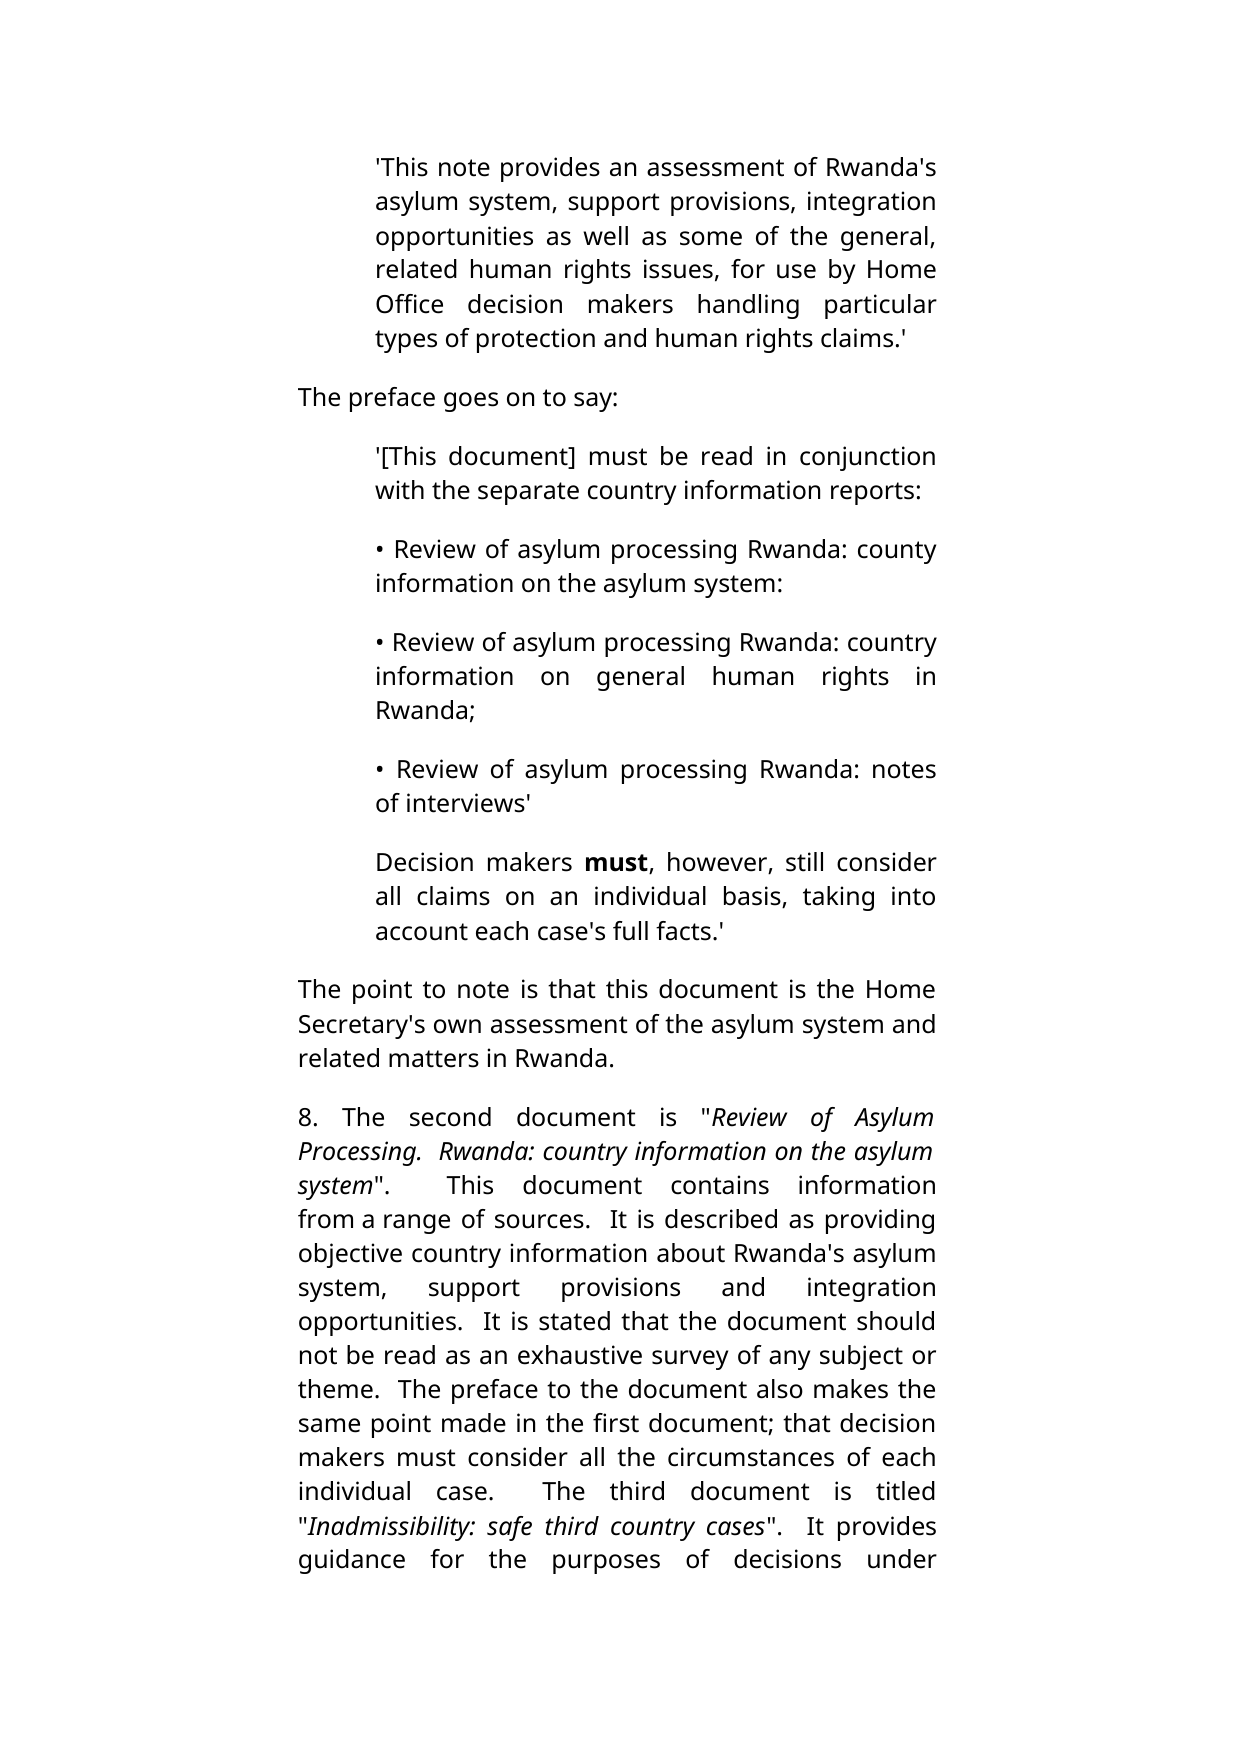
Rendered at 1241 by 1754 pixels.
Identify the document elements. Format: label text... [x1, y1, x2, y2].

list The point to note is that this document is the Home Secretary's own assessment of the asylum system and related matters in Rwanda. [298, 972, 937, 1074]
list Decision makers must, however, still consider all claims on an individual basis, taking into account each case's full facts.' [375, 845, 937, 947]
list • Review of asylum processing Rwanda: country information on general human rights in Rwanda; [375, 625, 937, 727]
list The preface goes on to say: [298, 379, 937, 413]
list • Review of asylum processing Rwanda: notes of interviews' [375, 752, 937, 820]
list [298, 1099, 937, 1576]
list • Review of asylum processing Rwanda: county information on the asylum system: [375, 532, 937, 600]
list '[This document] must be read in conjunction with the separate country information reports: [375, 438, 937, 507]
list 'This note provides an assessment of Rwanda's asylum system, support provisions, integration opportunities as well as some of the general, related human rights issues, for use by Home Office decision makers handling particular types of protection and human rights claims.' [375, 150, 937, 354]
